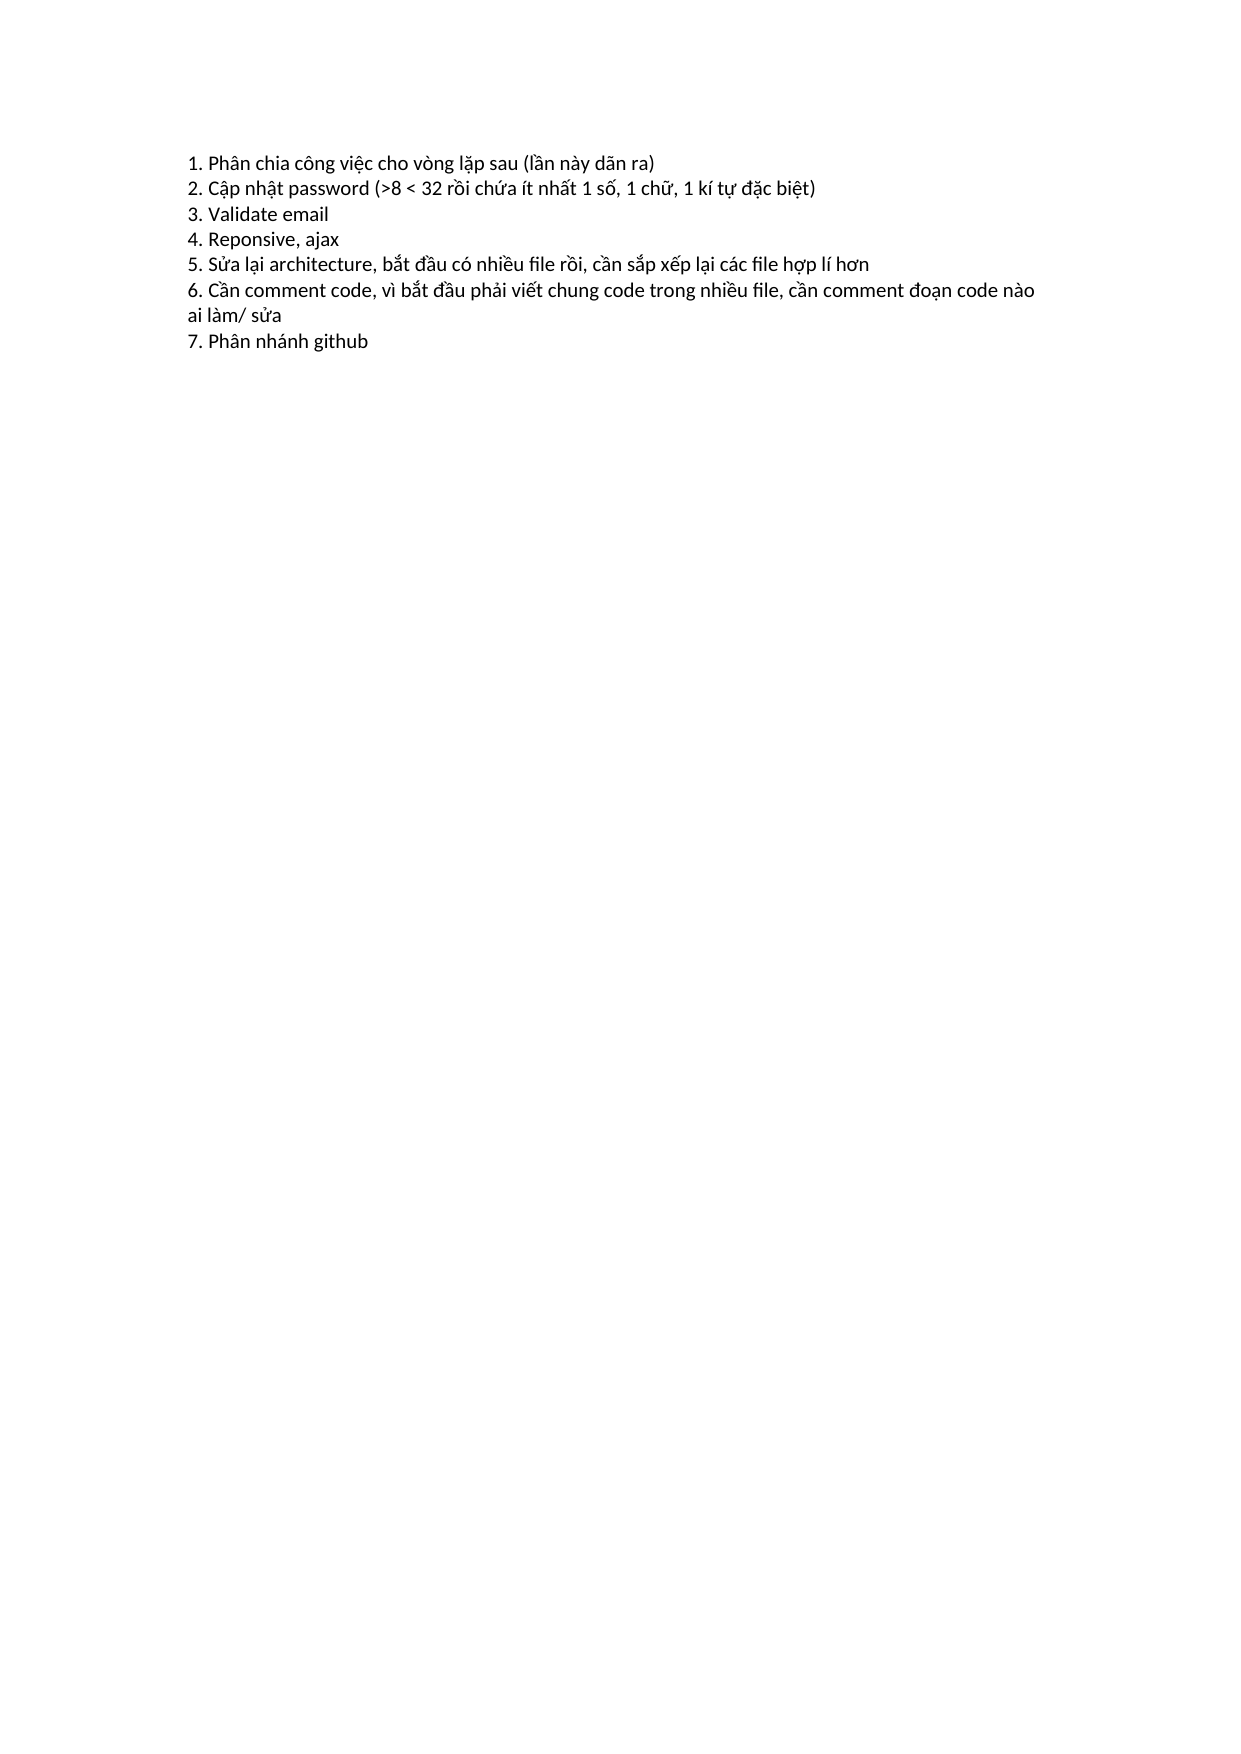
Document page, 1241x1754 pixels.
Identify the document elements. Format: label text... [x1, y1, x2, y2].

list Cần comment code, vì bắt đầu phải viết chung code trong nhiều file, cần comment đoạn code nào ai làm/ sửa [187, 277, 1053, 328]
list Validate email [187, 201, 1053, 226]
list Phân chia công việc cho vòng lặp sau (lần này dãn ra) [187, 150, 1053, 175]
list Reponsive, ajax [187, 226, 1053, 252]
list Sửa lại architecture, bắt đầu có nhiều file rồi, cần sắp xếp lại các file hợp lí hơn [187, 252, 1053, 277]
list Cập nhật password (>8 < 32 rồi chứa ít nhất 1 số, 1 chữ, 1 kí tự đặc biệt) [187, 175, 1053, 201]
list Phân nhánh github [187, 328, 1053, 353]
